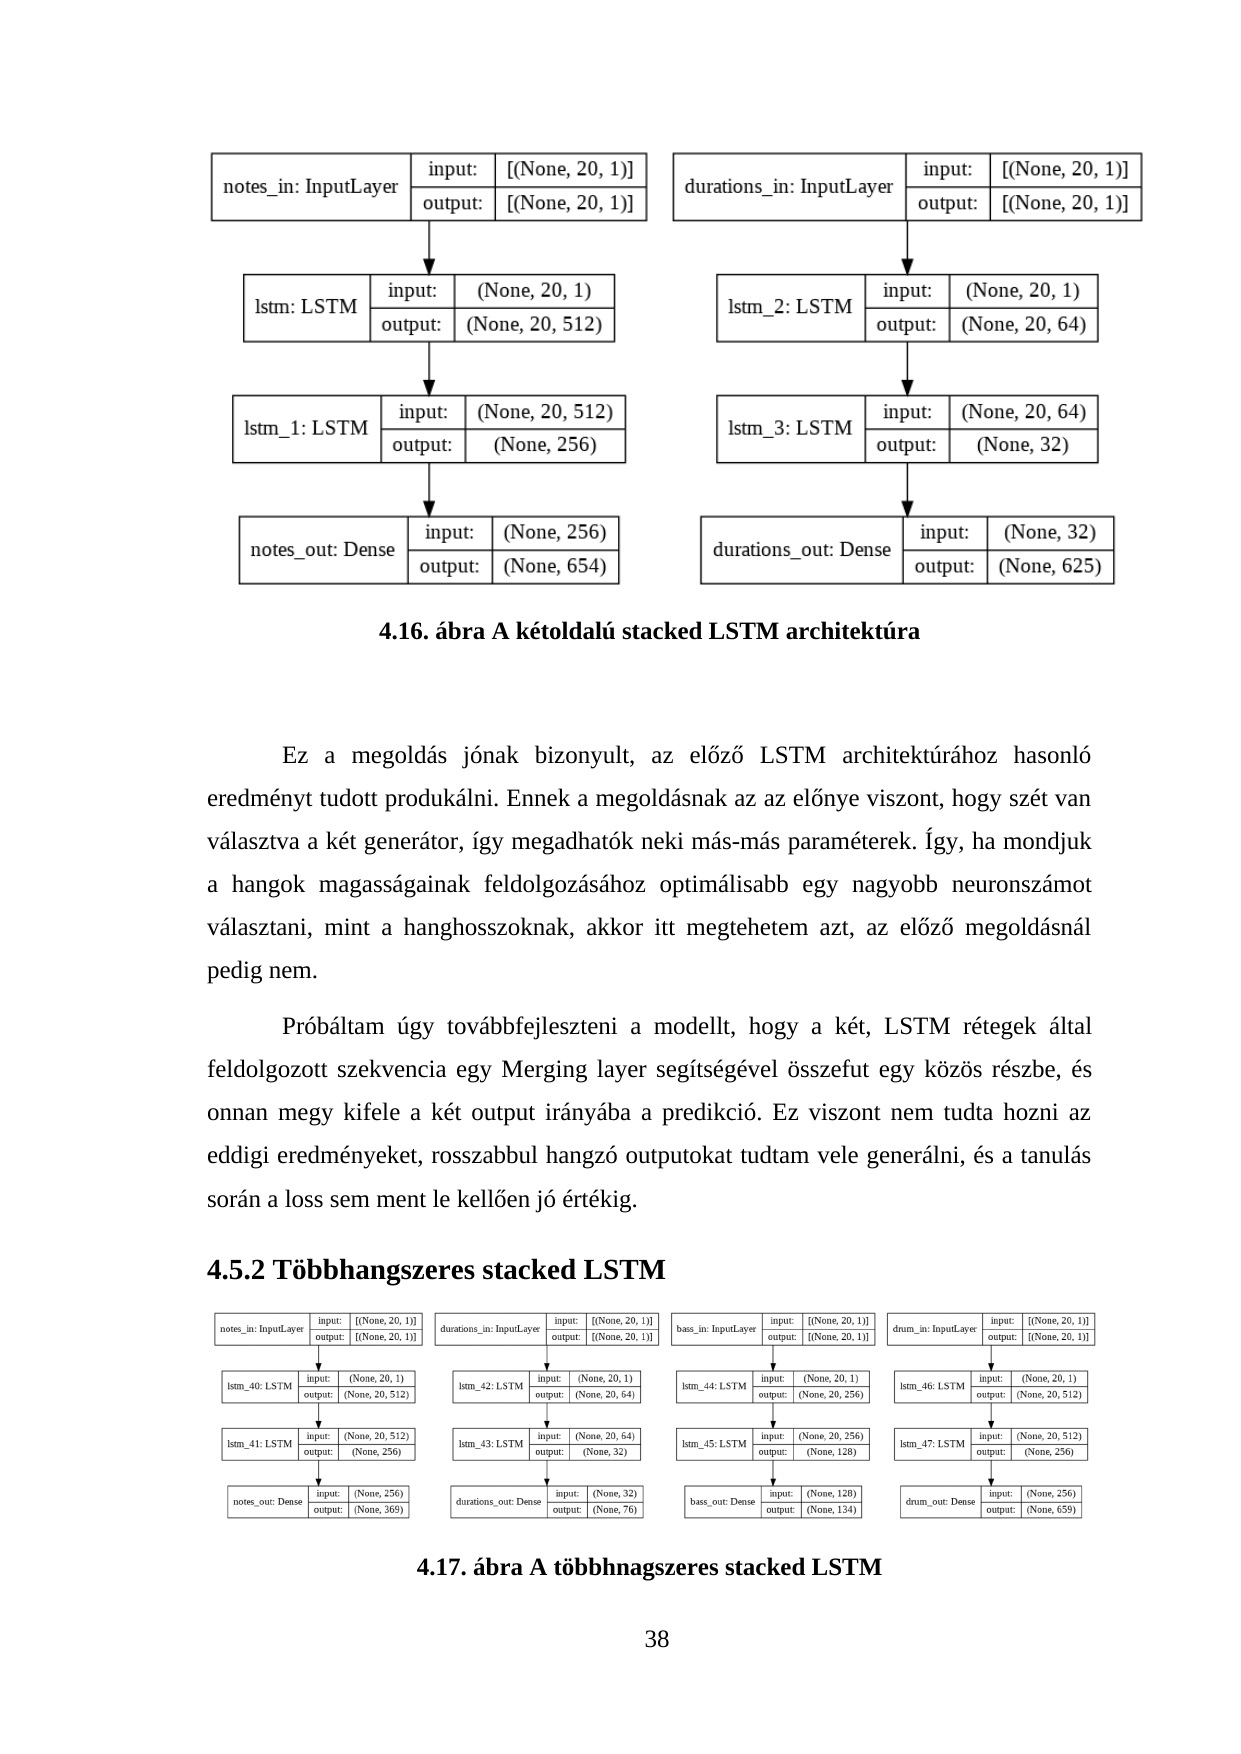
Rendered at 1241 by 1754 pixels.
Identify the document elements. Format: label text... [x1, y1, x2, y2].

text Ez a megoldás jónak bizonyult, az előző LSTM architektúrához hasonló eredményt tudott produkálni. Ennek a megoldásnak az az előnye viszont, hogy szét van választva a két generátor, így megadhatók neki más-más paraméterek. Így, ha mondjuk a hangok magasságainak feldolgozásához optimálisabb egy nagyobb neuronszámot választani, mint a hanghosszoknak, akkor itt megtehetem azt, az előző megoldásnál pedig nem. [207, 740, 1092, 984]
text 4.9. ábra A többhnagszeres stacked LSTM [207, 1552, 1092, 1581]
subtitle Többhangszeres stacked LSTM [207, 1252, 1092, 1285]
text Próbáltam úgy továbbfejleszteni a modellt, hogy a két, LSTM rétegek által feldolgozott szekvencia egy Merging layer segítségével összefut egy közös részbe, és onnan megy kifele a két output irányába a predikció. Ez viszont nem tudta hozni az eddigi eredményeket, rosszabbul hangzó outputokat tudtam vele generálni, és a tanulás során a loss sem ment le kellően jó értékig. [207, 1011, 1092, 1212]
picture [206, 147, 1147, 590]
text 4.8. ábra A kétoldalú stacked LSTM architektúra [207, 616, 1092, 645]
picture [206, 1308, 1103, 1525]
